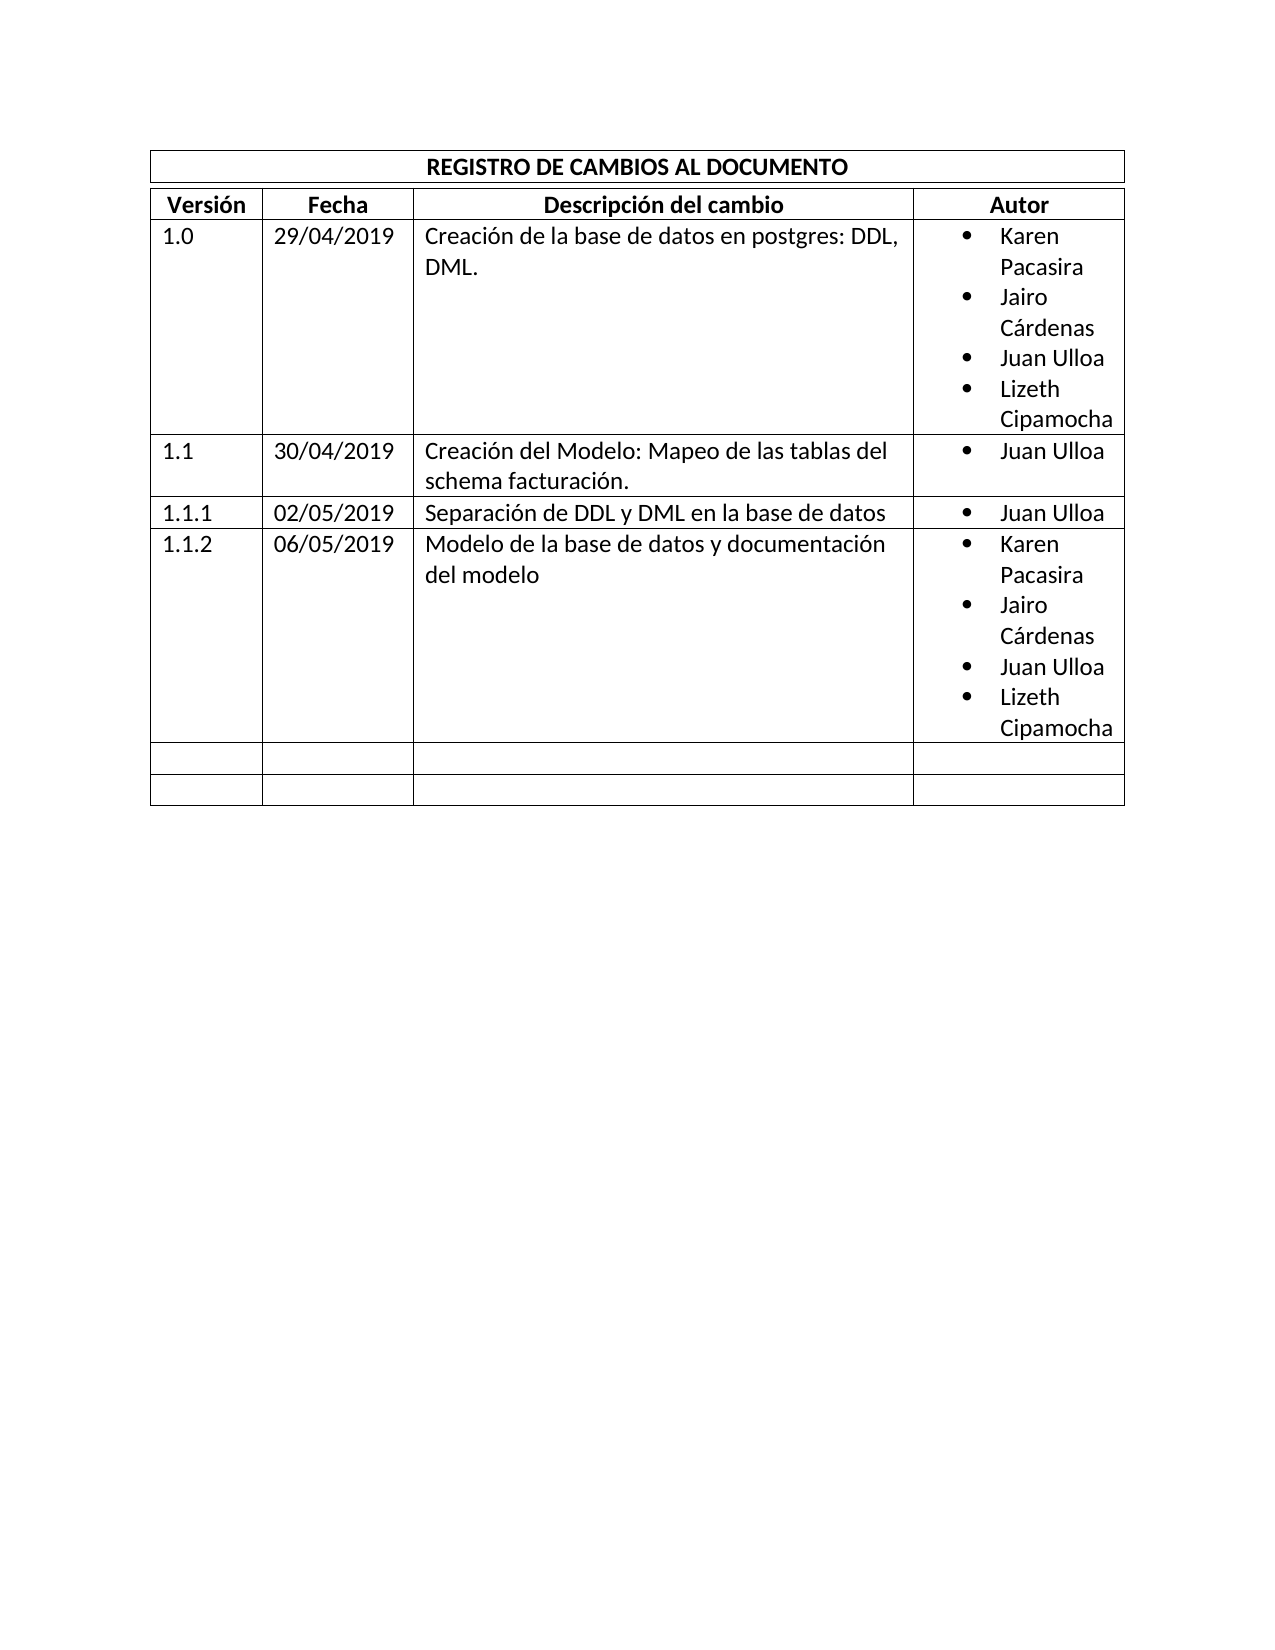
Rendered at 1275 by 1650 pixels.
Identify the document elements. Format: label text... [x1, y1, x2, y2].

table_cell Descripción del cambio [414, 189, 913, 219]
table_cell 29/04/2019 [263, 220, 413, 434]
table_cell 02/05/2019 [263, 497, 413, 528]
table_cell Autor [914, 189, 1124, 219]
table_cell Fecha [263, 189, 413, 219]
table_cell [263, 743, 413, 774]
table_cell Creación de la base de datos en postgres: DDL, DML. [414, 220, 913, 434]
table_cell [151, 775, 262, 805]
table_cell [414, 775, 913, 805]
table_cell Juan Ulloa [914, 435, 1124, 496]
table_cell [914, 775, 1124, 805]
table_cell 30/04/2019 [263, 435, 413, 496]
table_cell 1.1.2 [151, 529, 262, 742]
table_cell 1.1.1 [151, 497, 262, 528]
table_header REGISTRO DE CAMBIOS AL DOCUMENTO [151, 151, 1124, 182]
table_cell [151, 743, 262, 774]
table_cell 1.0 [151, 220, 262, 434]
table_cell [263, 775, 413, 805]
table_cell [914, 743, 1124, 774]
table_cell Karen Pacasira Jairo Cárdenas Juan Ulloa Lizeth Cipamocha [914, 220, 1124, 434]
table_cell [414, 743, 913, 774]
table_cell 1.1 [151, 435, 262, 496]
table_cell Juan Ulloa [914, 497, 1124, 528]
table_cell [151, 183, 1124, 188]
table_cell Karen Pacasira Jairo Cárdenas Juan Ulloa Lizeth Cipamocha [914, 529, 1124, 742]
table_cell Modelo de la base de datos y documentación del modelo [414, 529, 913, 742]
table_cell Separación de DDL y DML en la base de datos [414, 497, 913, 528]
table_cell 06/05/2019 [263, 529, 413, 742]
table_cell Versión [151, 189, 262, 219]
table_cell Creación del Modelo: Mapeo de las tablas del schema facturación. [414, 435, 913, 496]
